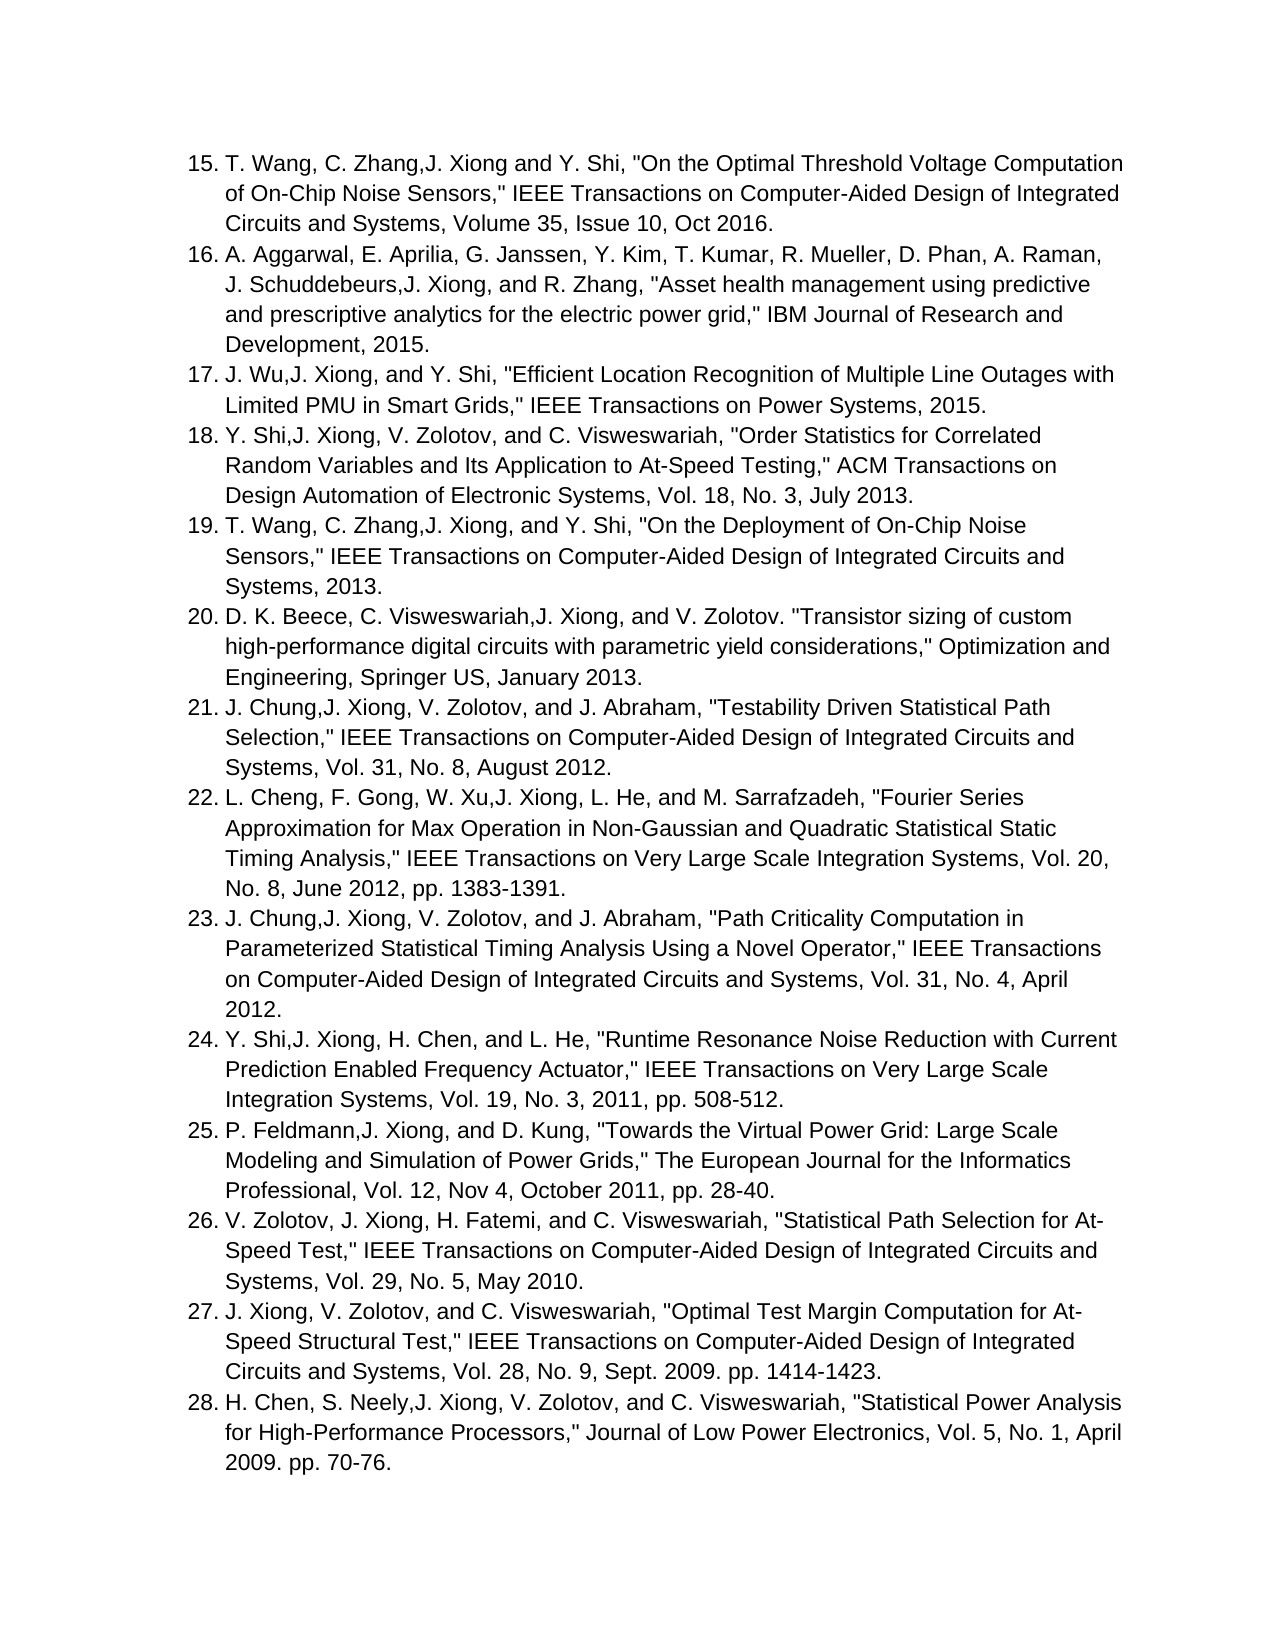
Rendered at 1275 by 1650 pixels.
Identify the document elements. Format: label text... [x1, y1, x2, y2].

list H. Chen, S. Neely,J. Xiong, V. Zolotov, and C. Visweswariah, "Statistical Power Analysis for High-Performance Processors," Journal of Low Power Electronics, Vol. 5, No. 1, April 2009. pp. 70-76. [187, 1388, 1125, 1475]
list L. Cheng, F. Gong, W. Xu,J. Xiong, L. He, and M. Sarrafzadeh, "Fourier Series Approximation for Max Operation in Non-Gaussian and Quadratic Statistical Static Timing Analysis," IEEE Transactions on Very Large Scale Integration Systems, Vol. 20, No. 8, June 2012, pp. 1383-1391. [187, 784, 1125, 901]
list J. Chung,J. Xiong, V. Zolotov, and J. Abraham, "Testability Driven Statistical Path Selection," IEEE Transactions on Computer-Aided Design of Integrated Circuits and Systems, Vol. 31, No. 8, August 2012. [187, 694, 1125, 781]
list T. Wang, C. Zhang,J. Xiong and Y. Shi, "On the Optimal Threshold Voltage Computation of On-Chip Noise Sensors," IEEE Transactions on Computer-Aided Design of Integrated Circuits and Systems, Volume 35, Issue 10, Oct 2016. [187, 150, 1125, 237]
list Y. Shi,J. Xiong, H. Chen, and L. He, "Runtime Resonance Noise Reduction with Current Prediction Enabled Frequency Actuator," IEEE Transactions on Very Large Scale Integration Systems, Vol. 19, No. 3, 2011, pp. 508-512. [187, 1026, 1125, 1113]
list P. Feldmann,J. Xiong, and D. Kung, "Towards the Virtual Power Grid: Large Scale Modeling and Simulation of Power Grids," The European Journal for the Informatics Professional, Vol. 12, Nov 4, October 2011, pp. 28-40. [187, 1117, 1125, 1203]
list J. Xiong, V. Zolotov, and C. Visweswariah, "Optimal Test Margin Computation for At-Speed Structural Test," IEEE Transactions on Computer-Aided Design of Integrated Circuits and Systems, Vol. 28, No. 9, Sept. 2009. pp. 1414-1423. [187, 1298, 1125, 1385]
list J. Wu,J. Xiong, and Y. Shi, "Efficient Location Recognition of Multiple Line Outages with Limited PMU in Smart Grids," IEEE Transactions on Power Systems, 2015. [187, 361, 1125, 418]
list Y. Shi,J. Xiong, V. Zolotov, and C. Visweswariah, "Order Statistics for Correlated Random Variables and Its Application to At-Speed Testing," ACM Transactions on Design Automation of Electronic Systems, Vol. 18, No. 3, July 2013. [187, 422, 1125, 509]
list T. Wang, C. Zhang,J. Xiong, and Y. Shi, "On the Deployment of On-Chip Noise Sensors," IEEE Transactions on Computer-Aided Design of Integrated Circuits and Systems, 2013. [187, 512, 1125, 599]
list D. K. Beece, C. Visweswariah,J. Xiong, and V. Zolotov. "Transistor sizing of custom high-performance digital circuits with parametric yield considerations," Optimization and Engineering, Springer US, January 2013. [187, 603, 1125, 690]
list V. Zolotov, J. Xiong, H. Fatemi, and C. Visweswariah, "Statistical Path Selection for At-Speed Test," IEEE Transactions on Computer-Aided Design of Integrated Circuits and Systems, Vol. 29, No. 5, May 2010. [187, 1207, 1125, 1294]
list A. Aggarwal, E. Aprilia, G. Janssen, Y. Kim, T. Kumar, R. Mueller, D. Phan, A. Raman, J. Schuddebeurs,J. Xiong, and R. Zhang, "Asset health management using predictive and prescriptive analytics for the electric power grid," IBM Journal of Research and Development, 2015. [187, 241, 1125, 358]
list J. Chung,J. Xiong, V. Zolotov, and J. Abraham, "Path Criticality Computation in Parameterized Statistical Timing Analysis Using a Novel Operator," IEEE Transactions on Computer-Aided Design of Integrated Circuits and Systems, Vol. 31, No. 4, April 2012. [187, 905, 1125, 1022]
